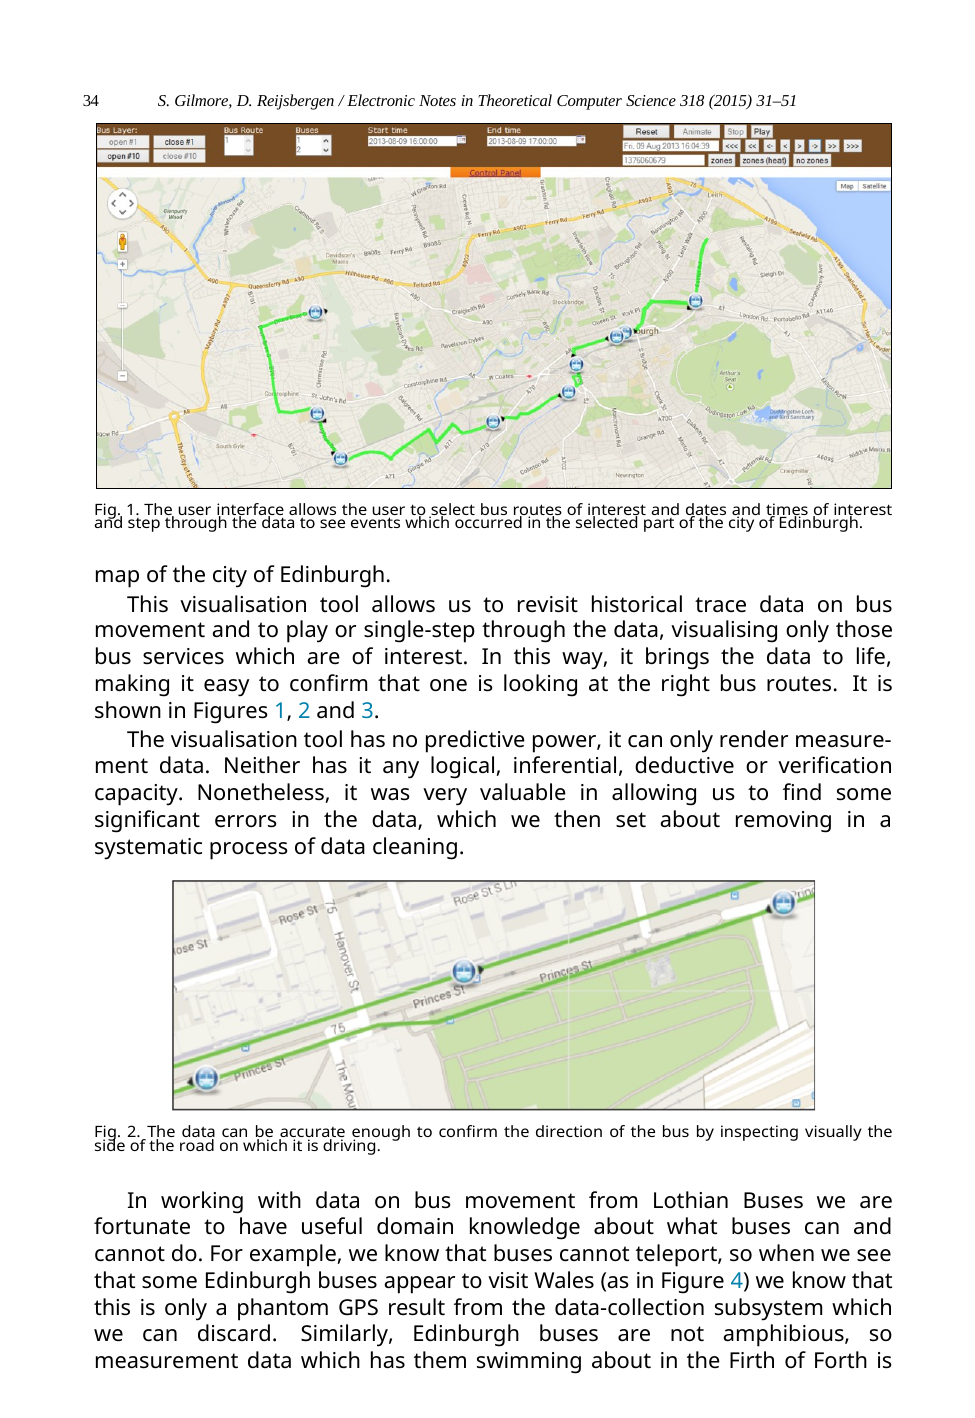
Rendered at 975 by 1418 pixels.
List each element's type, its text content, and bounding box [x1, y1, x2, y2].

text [94, 1187, 893, 1375]
text map of the city of Edinburgh. [94, 558, 904, 589]
picture [171, 880, 816, 894]
picture [97, 124, 891, 488]
text Fig. 1. The user interface allows the user to select bus routes of interest and dates and times of interest and step through the data to see events which occurred in the selected part of the city of Edinburgh. [94, 504, 893, 533]
text This visualisation tool allows us to revisit historical trace data on bus movement and to play or single-step through the data, visualising only those bus services which are of interest. In this way, it brings the data to life, making it easy to confirm that one is looking at the right bus routes. It is shown in Figures 1, 2 and 3. [94, 591, 893, 725]
text The visualisation tool has no predictive power, it can only render measure- ment data. Neither has it any logical, inferential, deductive or verification capacity. Nonetheless, it was very valuable in allowing us to find some significant errors in the data, which we then set about removing in a systematic process of data cleaning. [94, 726, 893, 861]
text Fig. 2. The data can be accurate enough to confirm the direction of the bus by inspecting visually the side of the road on which it is driving. [94, 894, 893, 1156]
